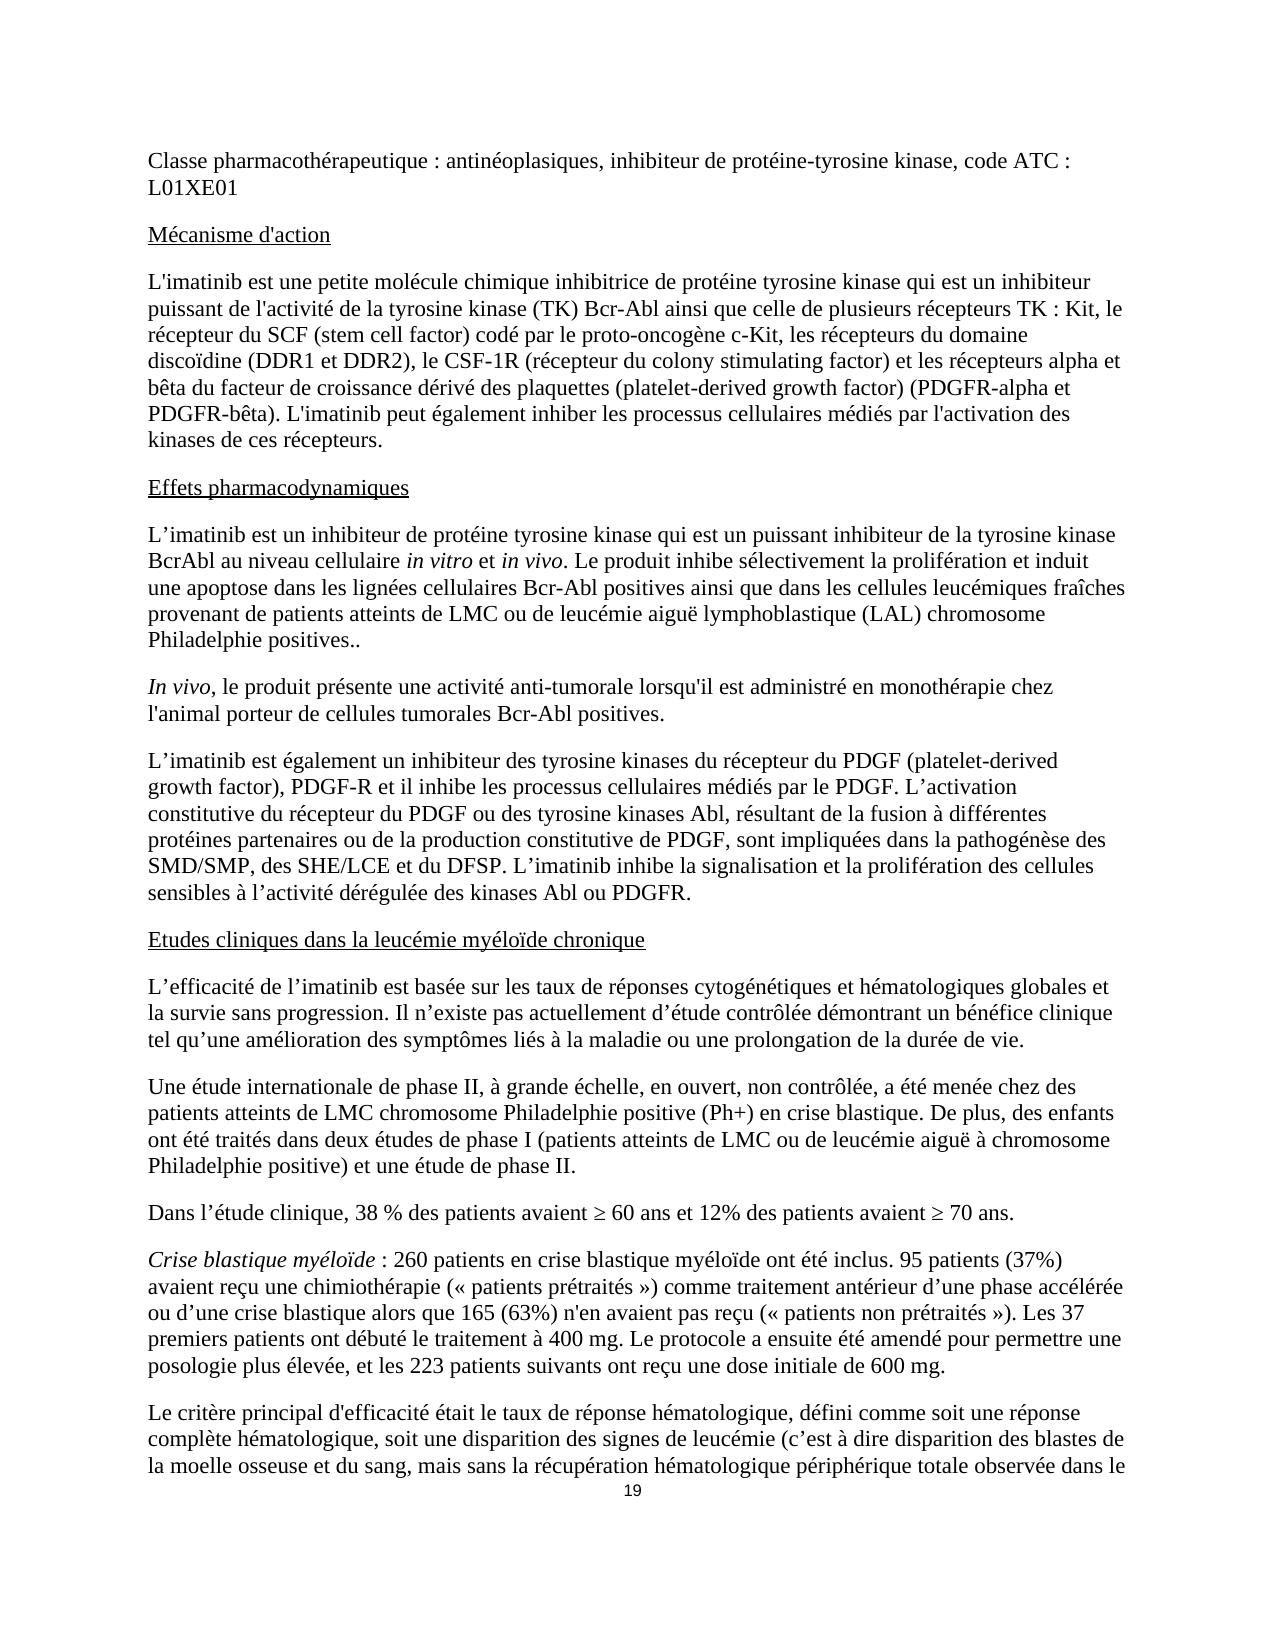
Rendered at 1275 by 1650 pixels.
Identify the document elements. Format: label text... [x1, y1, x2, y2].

text Dans l’étude clinique, 38 % des patients avaient ≥ 60 ans et 12% des patients avaient ≥ 70 ans. [148, 1199, 1127, 1226]
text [148, 1399, 1127, 1478]
text L’efficacité de l’imatinib est basée sur les taux de réponses cytogénétiques et hématologiques globales et la survie sans progression. Il n’existe pas actuellement d’étude contrôlée démontrant un bénéfice clinique tel qu’une amélioration des symptômes liés à la maladie ou une prolongation de la durée de vie. [148, 973, 1127, 1052]
text In vivo, le produit présente une activité anti-tumorale lorsqu'il est administré en monothérapie chez l'animal porteur de cellules tumorales Bcr-Abl positives. [148, 673, 1127, 726]
text Une étude internationale de phase II, à grande échelle, en ouvert, non contrôlée, a été menée chez des patients atteints de LMC chromosome Philadelphie positive (Ph+) en crise blastique. De plus, des enfants ont été traités dans deux études de phase I (patients atteints de LMC ou de leucémie aiguë à chromosome Philadelphie positive) et une étude de phase II. [148, 1073, 1127, 1178]
text L'imatinib est une petite molécule chimique inhibitrice de protéine tyrosine kinase qui est un inhibiteur puissant de l'activité de la tyrosine kinase (TK) Bcr-Abl ainsi que celle de plusieurs récepteurs TK : Kit, le récepteur du SCF (stem cell factor) codé par le proto-oncogène c-Kit, les récepteurs du domaine discoïdine (DDR1 et DDR2), le CSF-1R (récepteur du colony stimulating factor) et les récepteurs alpha et bêta du facteur de croissance dérivé des plaquettes (platelet-derived growth factor) (PDGFR-alpha et PDGFR-bêta). L'imatinib peut également inhiber les processus cellulaires médiés par l'activation des kinases de ces récepteurs. [148, 268, 1127, 453]
text Etudes cliniques dans la leucémie myéloïde chronique [148, 926, 1127, 952]
text L’imatinib est un inhibiteur de protéine tyrosine kinase qui est un puissant inhibiteur de la tyrosine kinase BcrAbl au niveau cellulaire in vitro et in vivo. Le produit inhibe sélectivement la prolifération et induit une apoptose dans les lignées cellulaires Bcr-Abl positives ainsi que dans les cellules leucémiques fraîches provenant de patients atteints de LMC ou de leucémie aiguë lymphoblastique (LAL) chromosome Philadelphie positives.. [148, 521, 1127, 653]
text Classe pharmacothérapeutique : antinéoplasiques, inhibiteur de protéine-tyrosine kinase, code ATC : L01XE01 [148, 148, 1127, 200]
text Crise blastique myéloïde : 260 patients en crise blastique myéloïde ont été inclus. 95 patients (37%) avaient reçu une chimiothérapie (« patients prétraités ») comme traitement antérieur d’une phase accélérée ou d’une crise blastique alors que 165 (63%) n'en avaient pas reçu (« patients non prétraités »). Les 37 premiers patients ont débuté le traitement à 400 mg. Le protocole a ensuite été amendé pour permettre une posologie plus élevée, et les 223 patients suivants ont reçu une dose initiale de 600 mg. [148, 1246, 1127, 1378]
text Mécanisme d'action [148, 221, 1127, 247]
text L’imatinib est également un inhibiteur des tyrosine kinases du récepteur du PDGF (platelet-derived growth factor), PDGF-R et il inhibe les processus cellulaires médiés par le PDGF. L’activation constitutive du récepteur du PDGF ou des tyrosine kinases Abl, résultant de la fusion à différentes protéines partenaires ou de la production constitutive de PDGF, sont impliquées dans la pathogénèse des SMD/SMP, des SHE/LCE et du DFSP. L’imatinib inhibe la signalisation et la prolifération des cellules sensibles à l’activité dérégulée des kinases Abl ou PDGFR. [148, 747, 1127, 905]
text Effets pharmacodynamiques [148, 474, 1127, 500]
